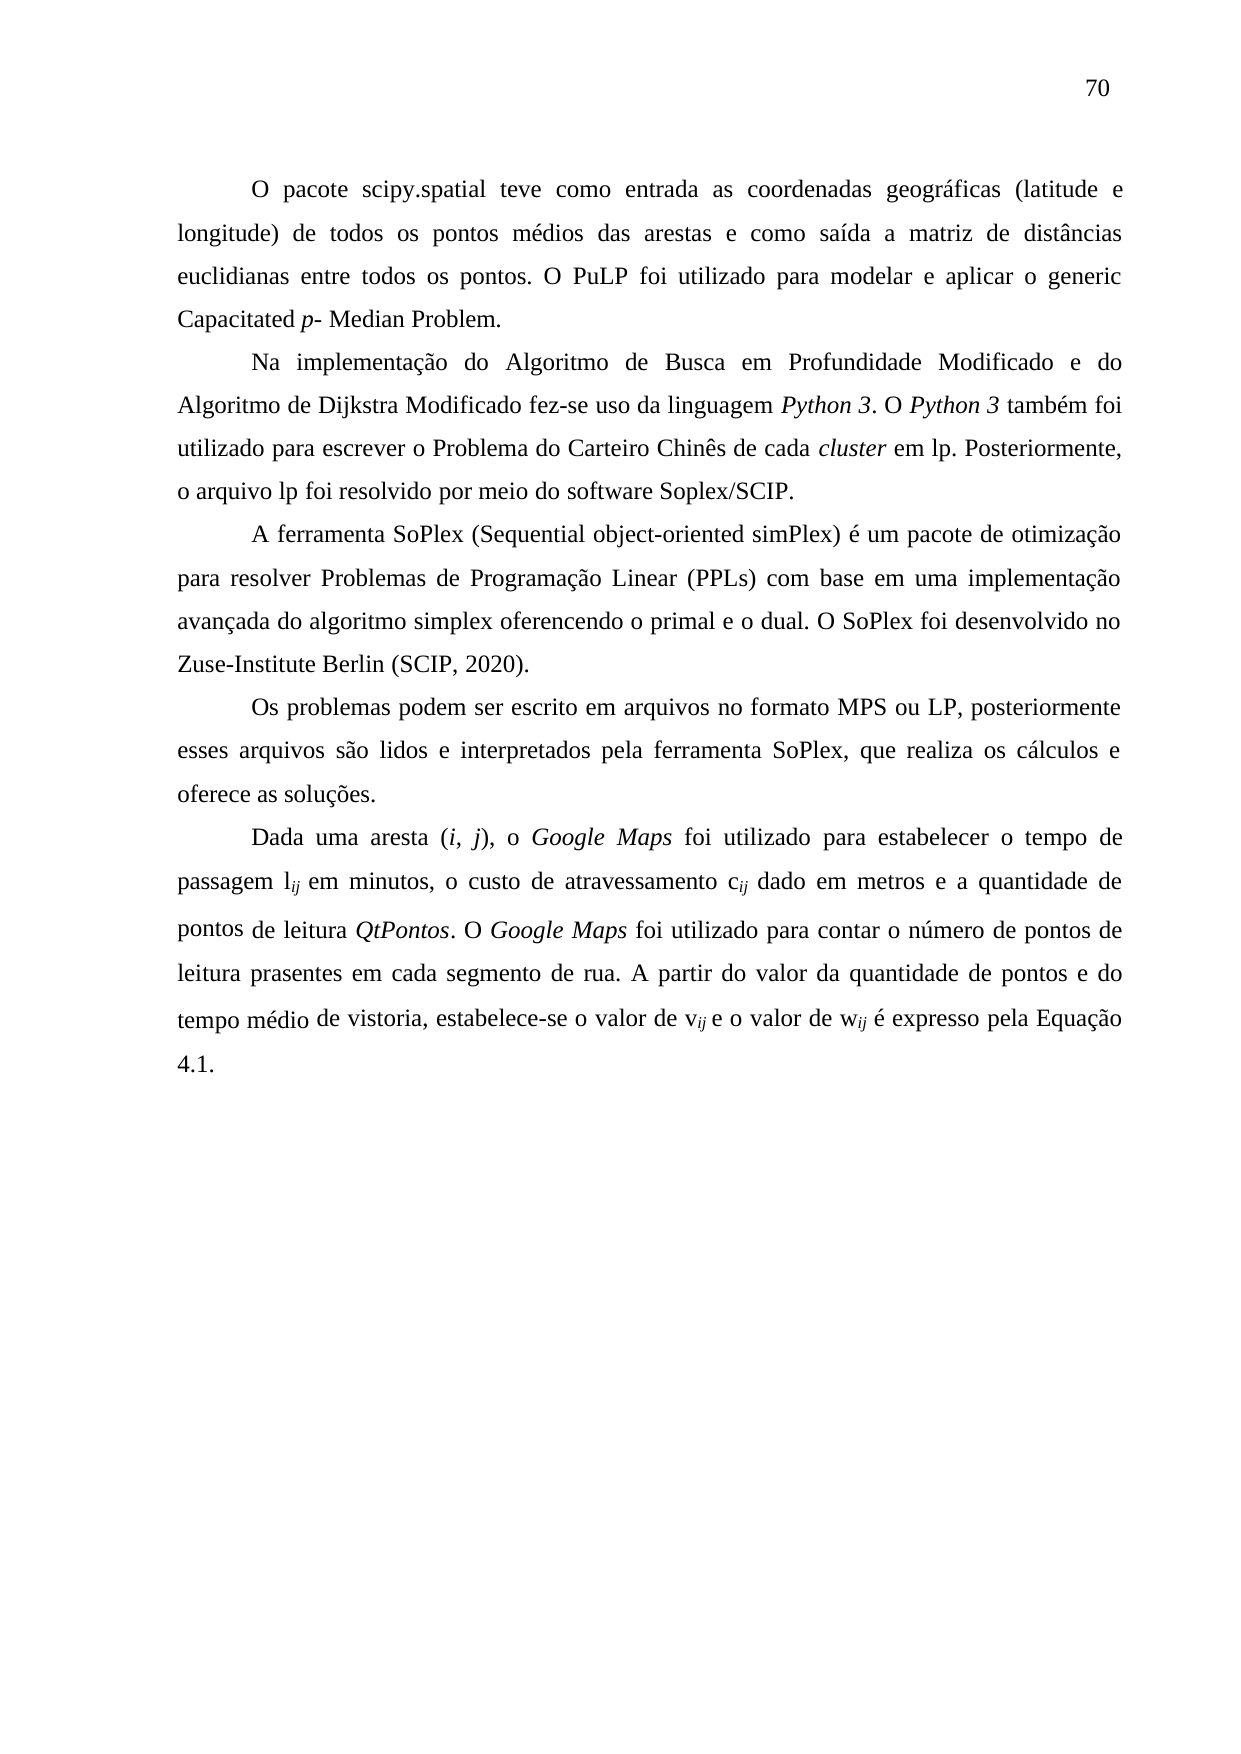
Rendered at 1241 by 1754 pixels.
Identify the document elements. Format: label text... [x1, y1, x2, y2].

text Os problemas podem ser escrito em arquivos no formato MPS ou LP, posteriormente esses arquivos são lidos e interpretados pela ferramenta SoPlex, que realiza os cálculos e oferece as soluções. [177, 692, 1122, 808]
text O pacote scipy.spatial teve como entrada as coordenadas geográficas (latitude e longitude) de todos os pontos médios das arestas e como saída a matriz de distâncias euclidianas entre todos os pontos. O PuLP foi utilizado para modelar e aplicar o generic Capacitated p- Median Problem. [177, 174, 1123, 333]
text Na implementação do Algoritmo de Busca em Profundidade Modificado e do Algoritmo de Dijkstra Modificado fez-se uso da linguagem Python 3. O Python 3 também foi utilizado para escrever o Problema do Carteiro Chinês de cada cluster em lp. Posteriormente, o arquivo lp foi resolvido por meio do software Soplex/SCIP. [177, 347, 1122, 505]
text A ferramenta SoPlex (Sequential object-oriented simPlex) é um pacote de otimização para resolver Problemas de Programação Linear (PPLs) com base em uma implementação avançada do algoritmo simplex oferencendo o primal e o dual. O SoPlex foi desenvolvido no Zuse-Institute Berlin (SCIP, 2020). [177, 519, 1122, 678]
text Dada uma aresta (i, j), o Google Maps foi utilizado para estabelecer o tempo de passagem lij em minutos, o custo de atravessamento cij dado em metros e a quantidade de pontos de leitura QtPontos. O Google Maps foi utilizado para contar o número de pontos de leitura prasentes em cada segmento de rua. A partir do valor da quantidade de pontos e do tempo médio de vistoria, estabelece-se o valor de vij e o valor de wij é expresso pela Equação 4.1. [177, 822, 1123, 1080]
